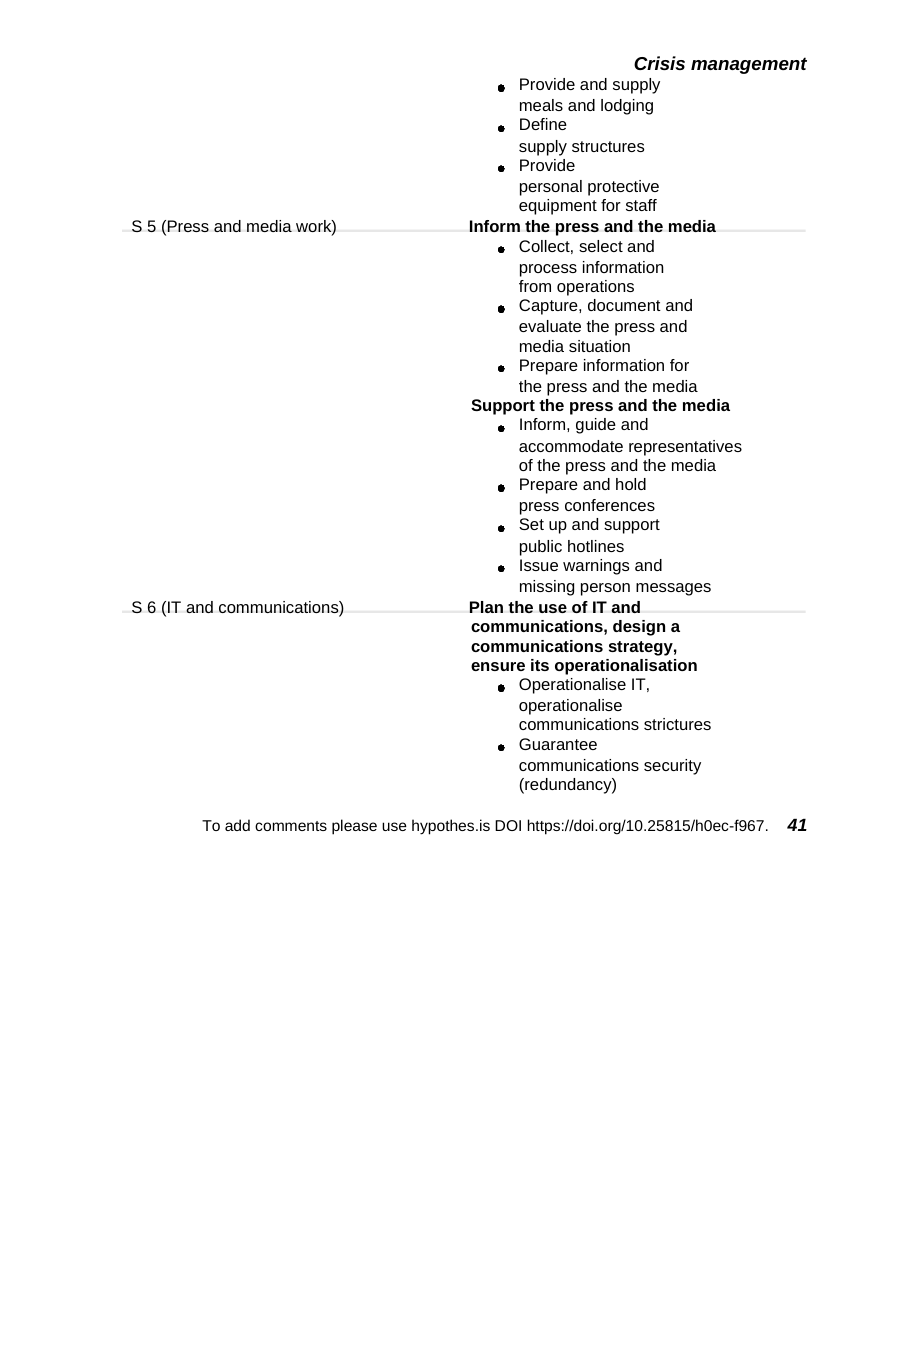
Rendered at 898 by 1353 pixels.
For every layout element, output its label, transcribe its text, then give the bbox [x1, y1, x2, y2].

text Support the press and the media [471, 396, 810, 415]
text ensure its operationalisation [471, 656, 810, 675]
text supply structures [519, 136, 810, 156]
text communications strategy, [471, 636, 810, 656]
picture [495, 163, 506, 174]
text To add comments please use hypothes.is DOI https://doi.org/10.25815/h0ec-f967. 41 [202, 815, 810, 835]
picture [495, 682, 506, 694]
text Crisis management [131, 53, 808, 75]
picture [495, 742, 506, 753]
picture [495, 563, 506, 574]
text Prepare and hold [519, 475, 810, 494]
text the press and the media [519, 377, 810, 396]
picture [495, 482, 506, 494]
text Set up and support [519, 515, 810, 534]
text communications, design a [471, 617, 810, 636]
text meals and lodging [519, 96, 810, 115]
text Prepare information for [519, 356, 810, 375]
text from operations [519, 277, 810, 296]
text equipment for staff [519, 196, 810, 215]
picture [495, 523, 506, 534]
text Issue warnings and [519, 556, 810, 575]
text media situation [519, 336, 810, 356]
text (redundancy) [519, 775, 810, 794]
picture [495, 244, 506, 255]
picture [495, 123, 506, 134]
text operationalise [519, 696, 810, 715]
text press conferences [519, 496, 810, 515]
text public hotlines [519, 536, 810, 556]
text Inform, guide and [519, 415, 810, 434]
text Operationalise IT, [519, 675, 810, 694]
text Capture, document and [519, 296, 810, 315]
text S 5 (Press and media work) Inform the press and the media [131, 217, 810, 236]
text Guarantee [519, 734, 810, 753]
text evaluate the press and [519, 317, 810, 336]
text Define [519, 115, 810, 134]
text of the press and the media [519, 456, 810, 475]
text communications security [519, 756, 810, 775]
text personal protective [519, 177, 810, 196]
text S 6 (IT and communications) Plan the use of IT and [131, 598, 810, 617]
text Provide and supply [519, 75, 810, 94]
text process information [519, 258, 810, 277]
text communications strictures [519, 715, 810, 734]
picture [495, 423, 506, 434]
picture [495, 363, 506, 374]
text accommodate representatives [519, 436, 810, 456]
picture [495, 82, 506, 94]
text Collect, select and [519, 236, 810, 256]
text Provide [519, 156, 810, 175]
text missing person messages [519, 577, 810, 596]
picture [495, 304, 506, 315]
